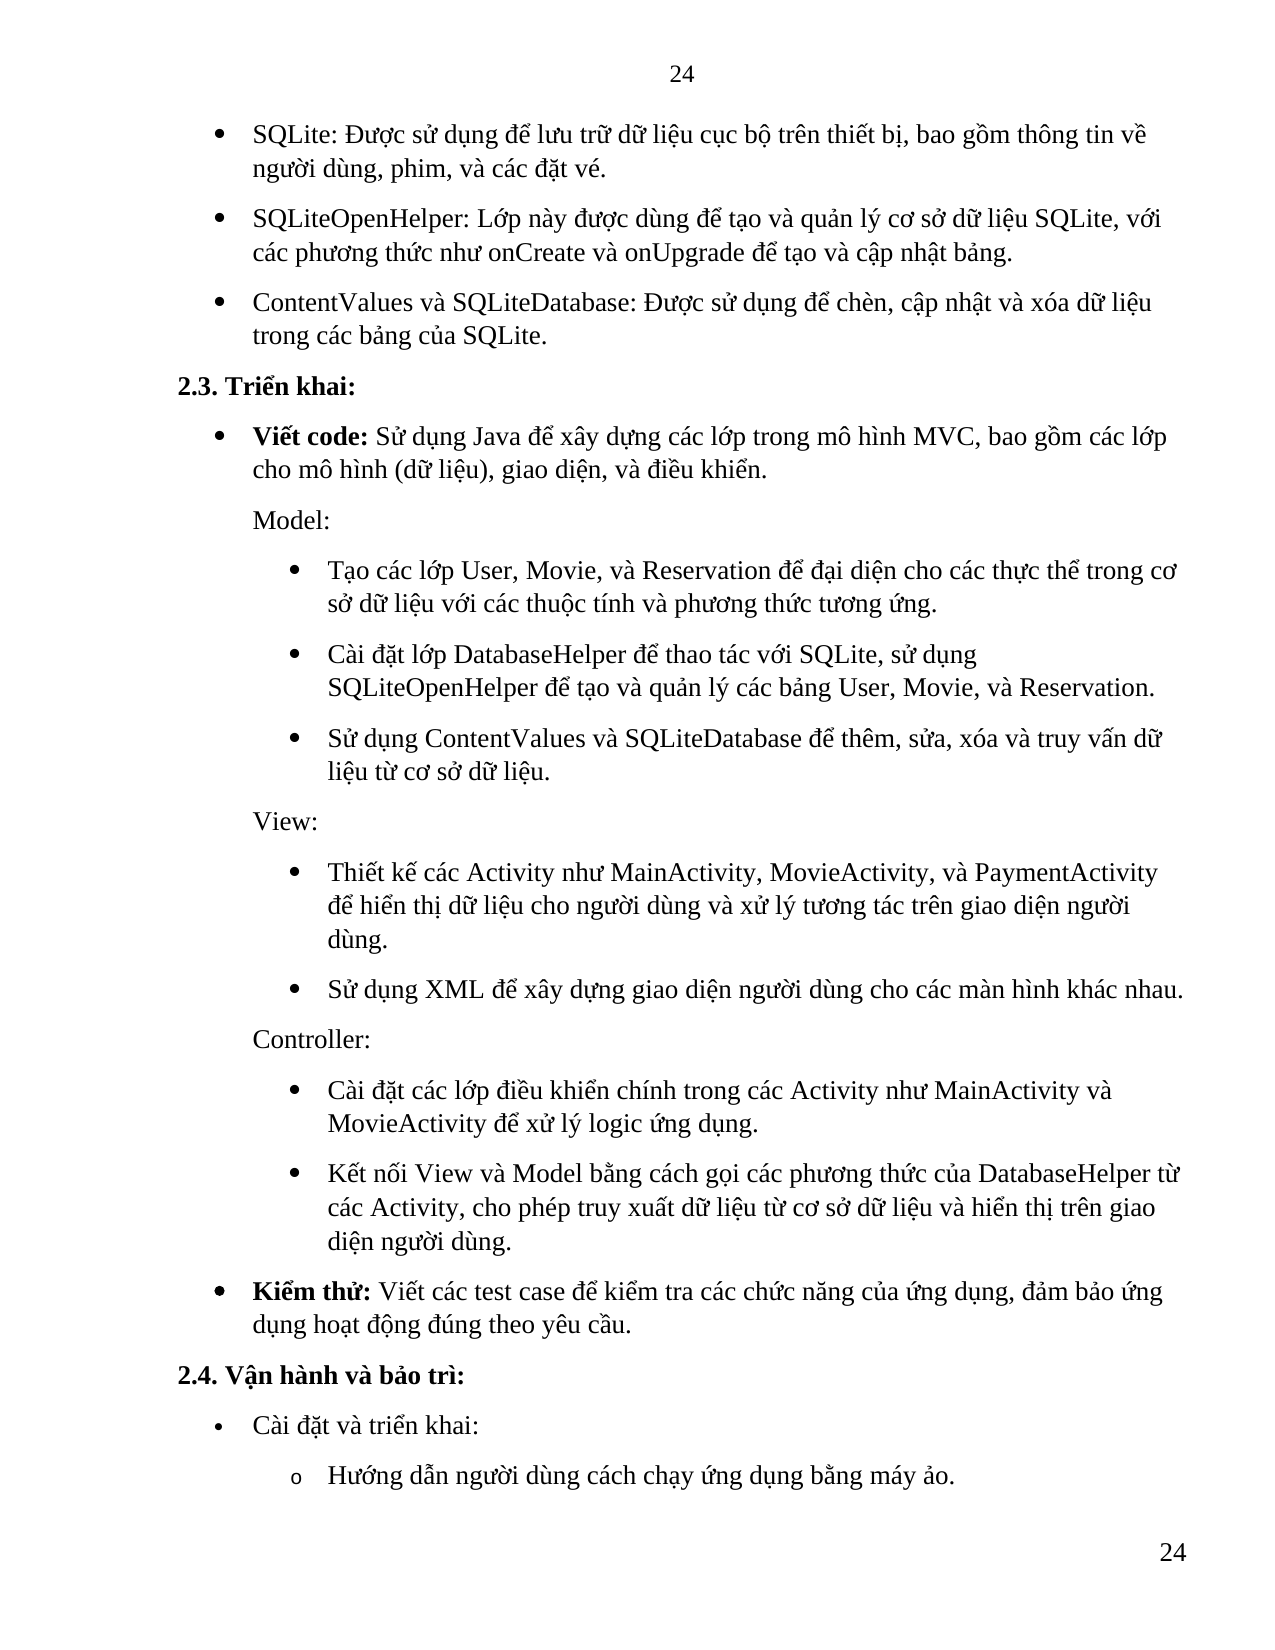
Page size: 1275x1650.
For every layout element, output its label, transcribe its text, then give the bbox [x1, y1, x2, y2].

list Viết code: Sử dụng Java để xây dựng các lớp trong mô hình MVC, bao gồm các lớp cho mô hình (dữ liệu), giao diện, và điều khiển. [215, 420, 1186, 485]
list Cài đặt các lớp điều khiển chính trong các Activity như MainActivity và MovieActivity để xử lý logic ứng dụng. [290, 1074, 1186, 1138]
list Tạo các lớp User, Movie, và Reservation để đại diện cho các thực thể trong cơ sở dữ liệu với các thuộc tính và phương thức tương ứng. [290, 554, 1186, 619]
list Sử dụng ContentValues và SQLiteDatabase để thêm, sửa, xóa và truy vấn dữ liệu từ cơ sở dữ liệu. [290, 722, 1186, 786]
list Sử dụng XML để xây dựng giao diện người dùng cho các màn hình khác nhau. [290, 973, 1186, 1004]
list Hướng dẫn người dùng cách chạy ứng dụng bằng máy ảo. [290, 1459, 1186, 1491]
list Thiết kế các Activity như MainActivity, MovieActivity, và PaymentActivity để hiển thị dữ liệu cho người dùng và xử lý tương tác trên giao diện người dùng. [290, 856, 1186, 954]
list Cài đặt và triển khai: [215, 1409, 1186, 1440]
text 2.3. Triển khai: [177, 370, 1186, 401]
list SQLiteOpenHelper: Lớp này được dùng để tạo và quản lý cơ sở dữ liệu SQLite, với các phương thức như onCreate và onUpgrade để tạo và cập nhật bảng. [215, 202, 1186, 267]
list Kiểm thử: Viết các test case để kiểm tra các chức năng của ứng dụng, đảm bảo ứng dụng hoạt động đúng theo yêu cầu. [215, 1275, 1186, 1340]
list SQLite: Được sử dụng để lưu trữ dữ liệu cục bộ trên thiết bị, bao gồm thông tin về người dùng, phim, và các đặt vé. [215, 118, 1186, 183]
list Model: [252, 504, 1186, 535]
text 2.4. Vận hành và bảo trì: [177, 1359, 1186, 1390]
list Cài đặt lớp DatabaseHelper để thao tác với SQLite, sử dụng SQLiteOpenHelper để tạo và quản lý các bảng User, Movie, và Reservation. [290, 638, 1186, 703]
list ContentValues và SQLiteDatabase: Được sử dụng để chèn, cập nhật và xóa dữ liệu trong các bảng của SQLite. [215, 286, 1186, 351]
list Controller: [252, 1023, 1186, 1055]
list Kết nối View và Model bằng cách gọi các phương thức của DatabaseHelper từ các Activity, cho phép truy xuất dữ liệu từ cơ sở dữ liệu và hiển thị trên giao diện người dùng. [290, 1158, 1186, 1256]
list View: [252, 806, 1186, 837]
